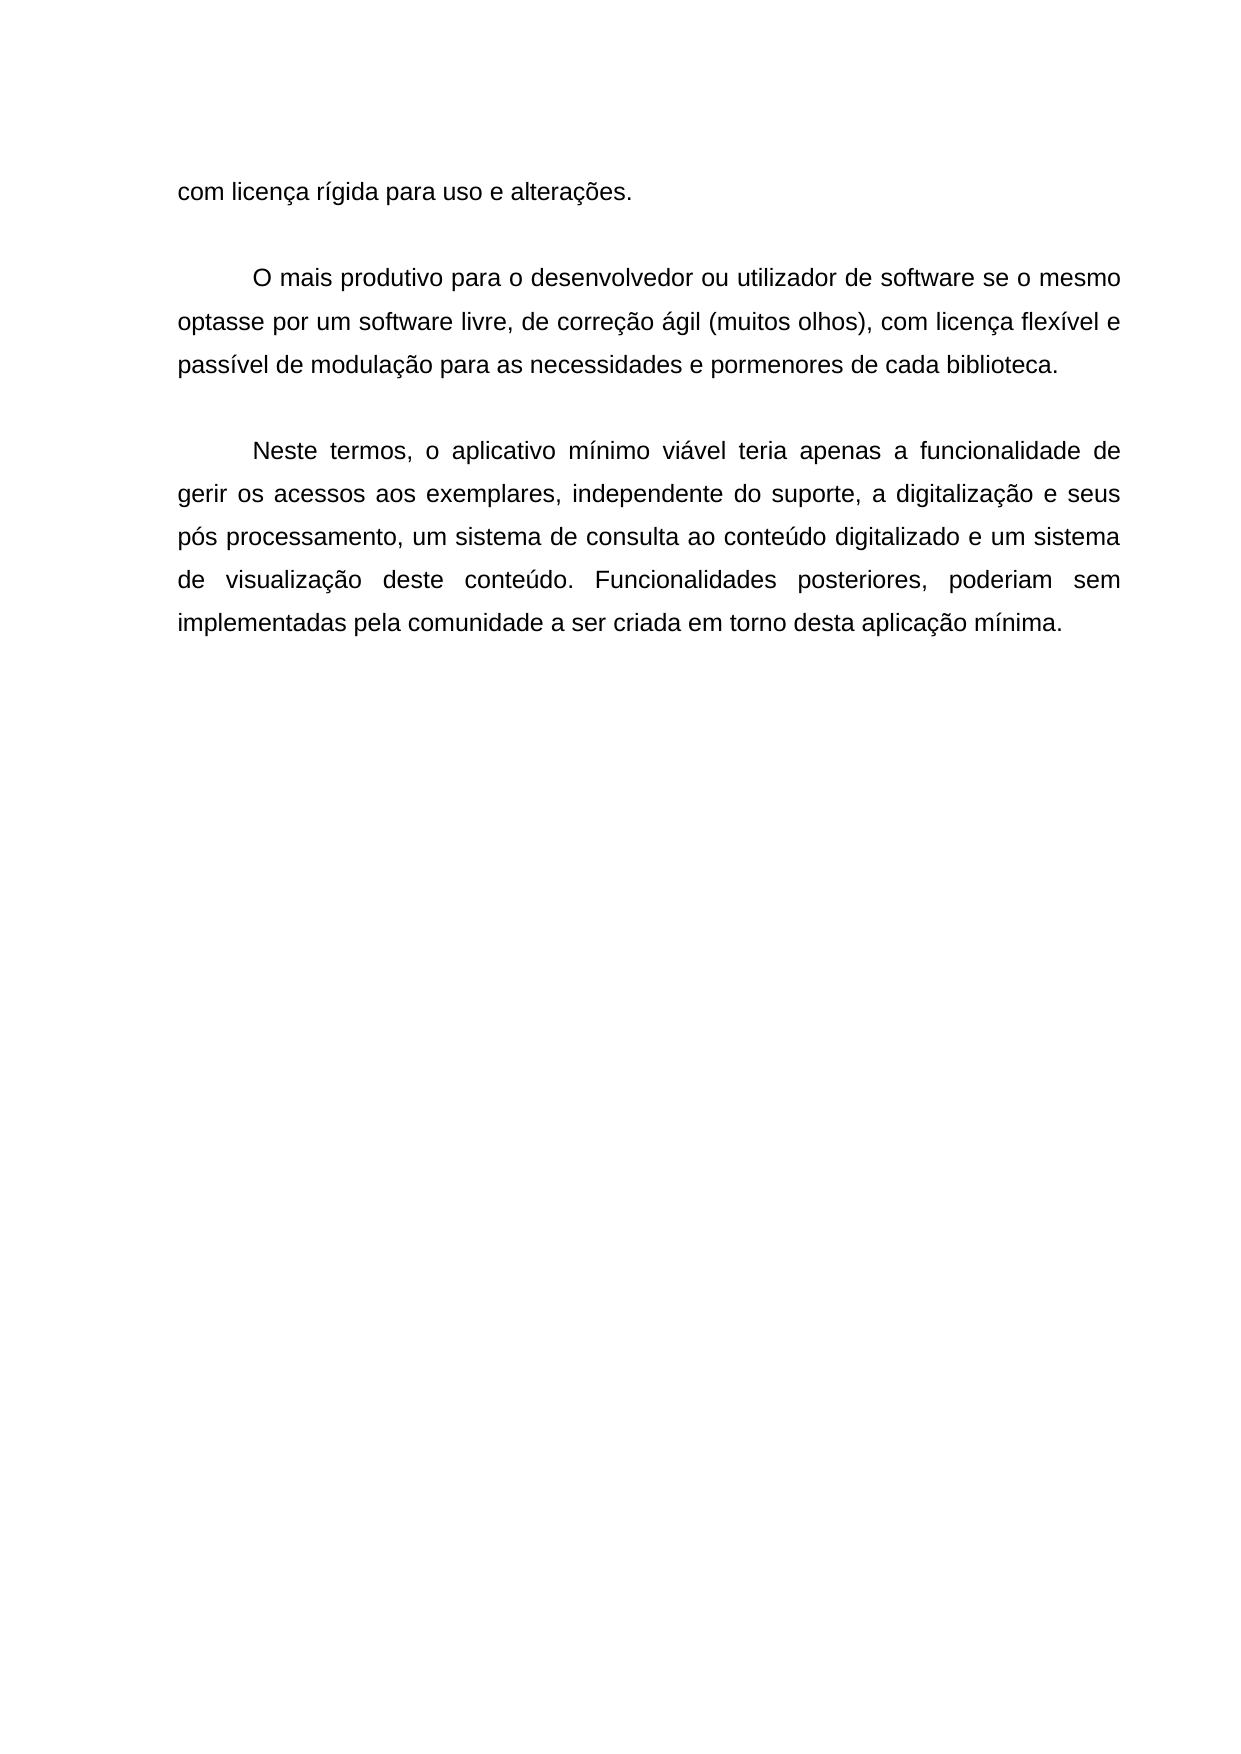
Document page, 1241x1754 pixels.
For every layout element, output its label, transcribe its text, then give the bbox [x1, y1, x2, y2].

text Neste termos, o aplicativo mínimo viável teria apenas a funcionalidade de gerir os acessos aos exemplares, independente do suporte, a digitalização e seus pós processamento, um sistema de consulta ao conteúdo digitalizado e um sistema de visualização deste conteúdo. Funcionalidades posteriores, poderiam sem implementadas pela comunidade a ser criada em torno desta aplicação mínima. [177, 436, 1122, 637]
text O mais produtivo para o desenvolvedor ou utilizador de software se o mesmo optasse por um software livre, de correção ágil (muitos olhos), com licença flexível e passível de modulação para as necessidades e pormenores de cada biblioteca. [177, 263, 1122, 378]
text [177, 177, 1122, 206]
